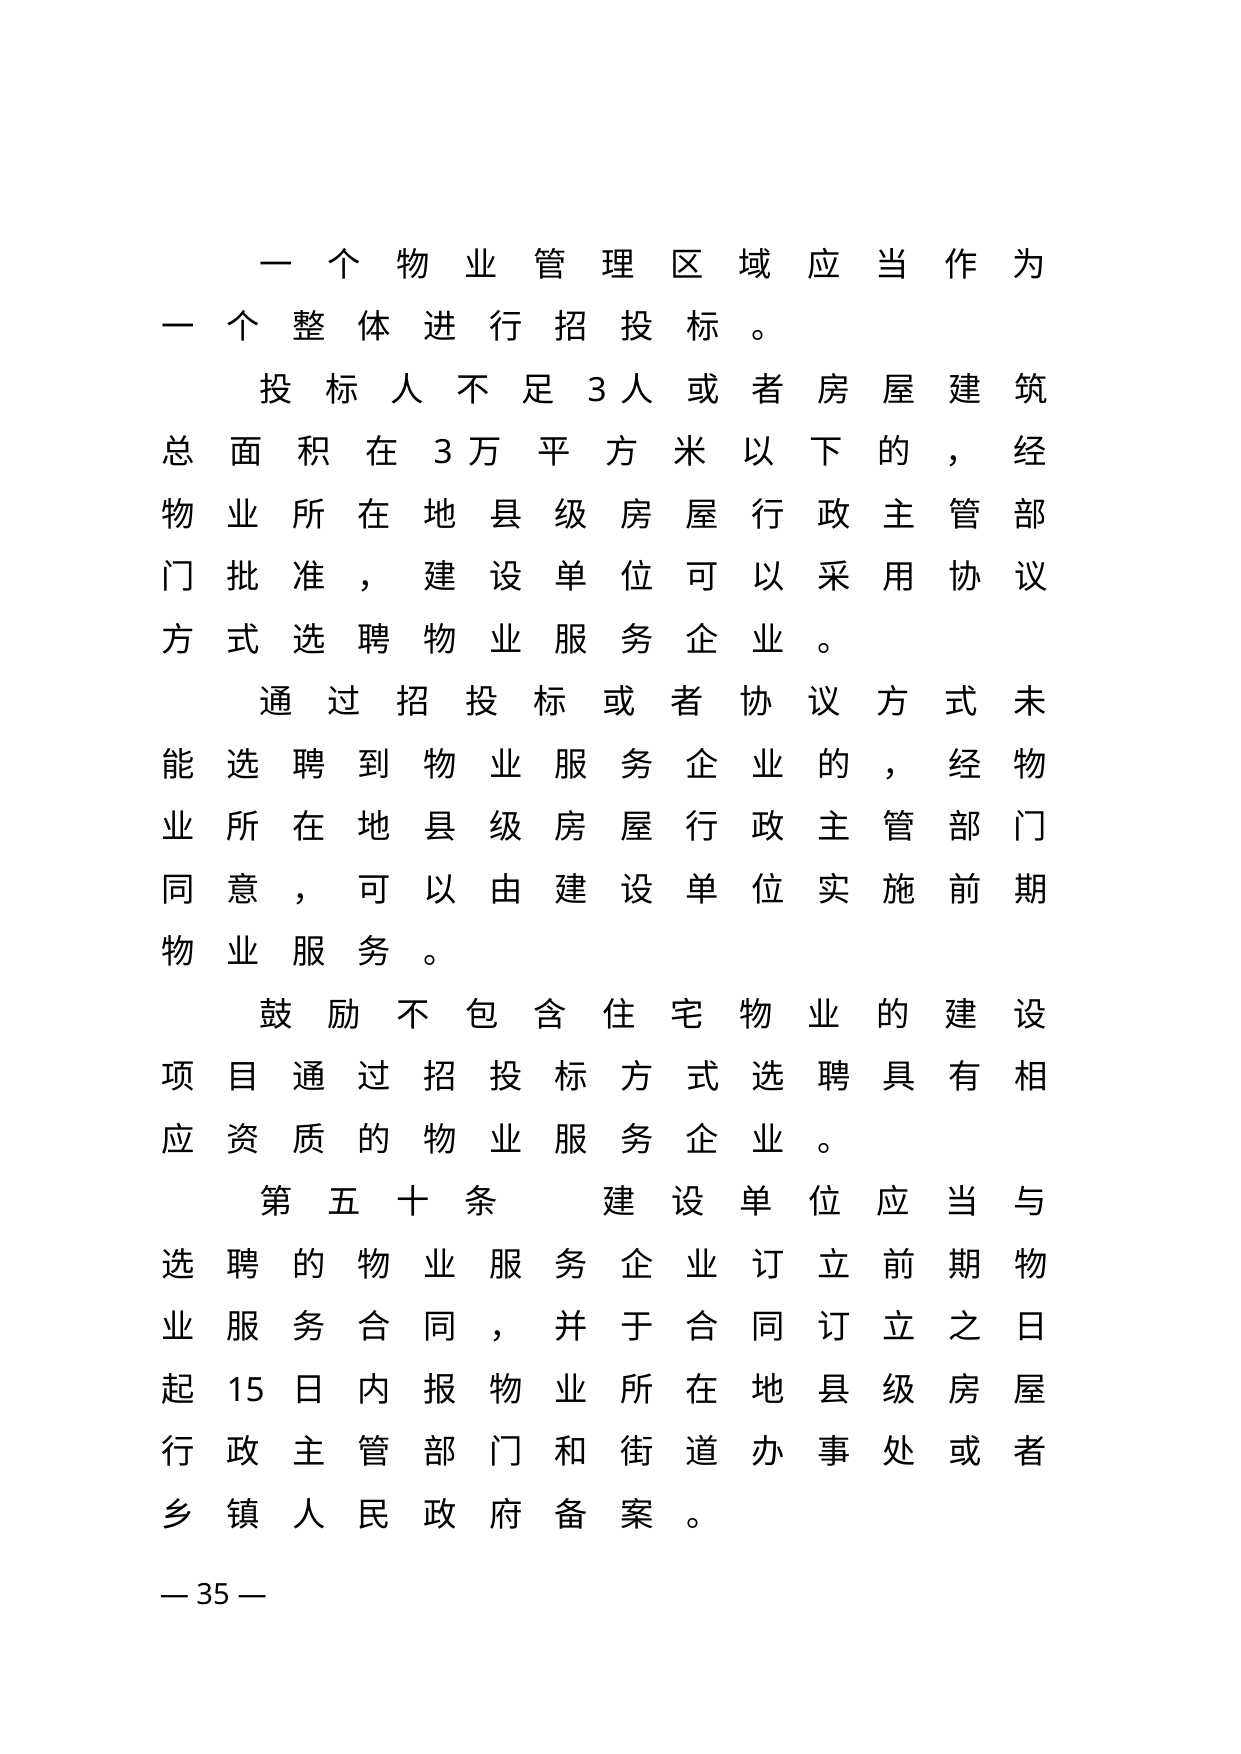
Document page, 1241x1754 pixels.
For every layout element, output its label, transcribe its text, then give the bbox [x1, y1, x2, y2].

text 一个物业管理区域应当作为一个整体进行招投标。 [161, 231, 1079, 356]
text 投标人不足3人或者房屋建筑总面积在3万平方米以下的，经物业所在地县级房屋行政主管部门批准，建设单位可以采用协议方式选聘物业服务企业。 [161, 356, 1079, 668]
text 通过招投标或者协议方式未能选聘到物业服务企业的，经物业所在地县级房屋行政主管部门同意，可以由建设单位实施前期物业服务。 [161, 668, 1079, 981]
text 鼓励不包含住宅物业的建设项目通过招投标方式选聘具有相应资质的物业服务企业。 [161, 981, 1079, 1168]
text 第五十条 建设单位应当与选聘的物业服务企业订立前期物业服务合同，并于合同订立之日起15日内报物业所在地县级房屋行政主管部门和街道办事处或者乡镇人民政府备案。 [161, 1168, 1079, 1543]
